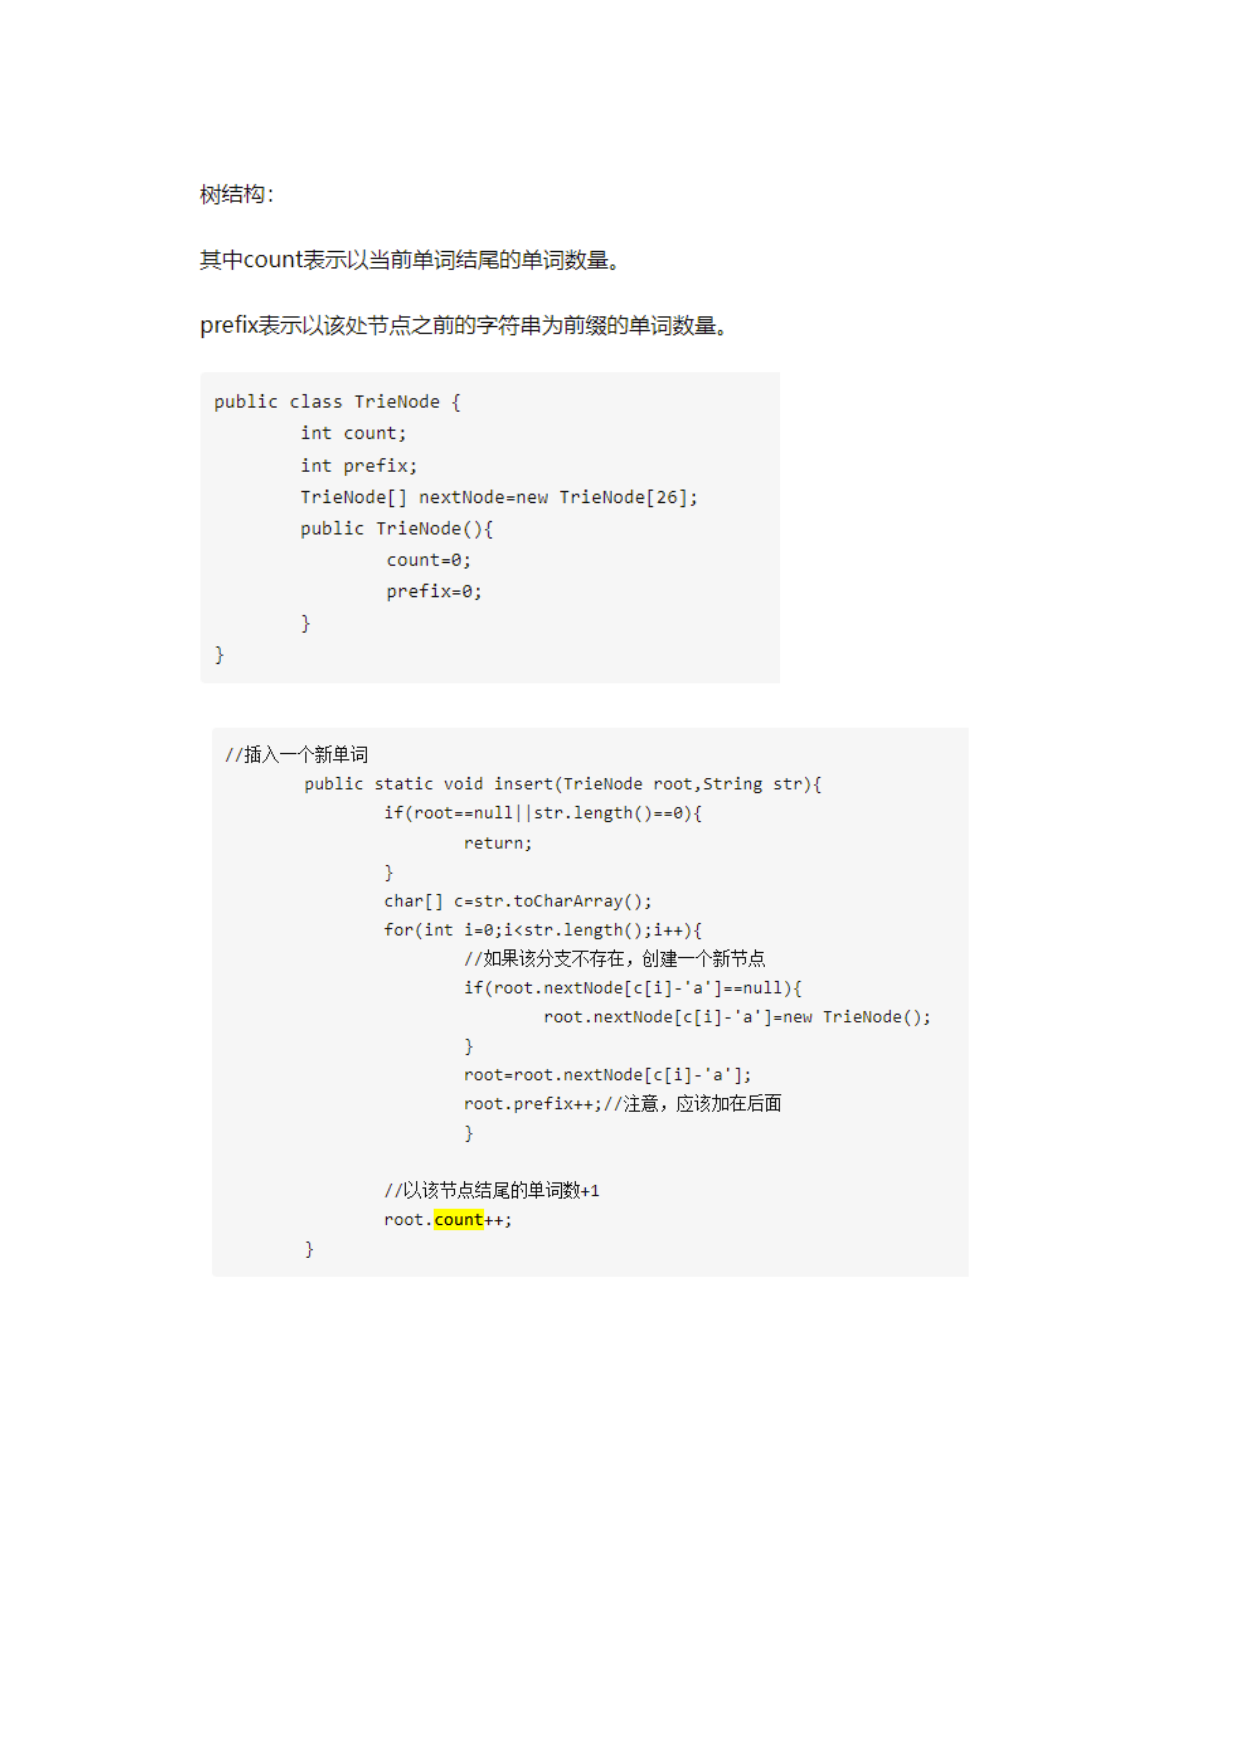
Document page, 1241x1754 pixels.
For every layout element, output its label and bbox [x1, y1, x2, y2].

picture [187, 714, 969, 1292]
picture [187, 162, 781, 697]
